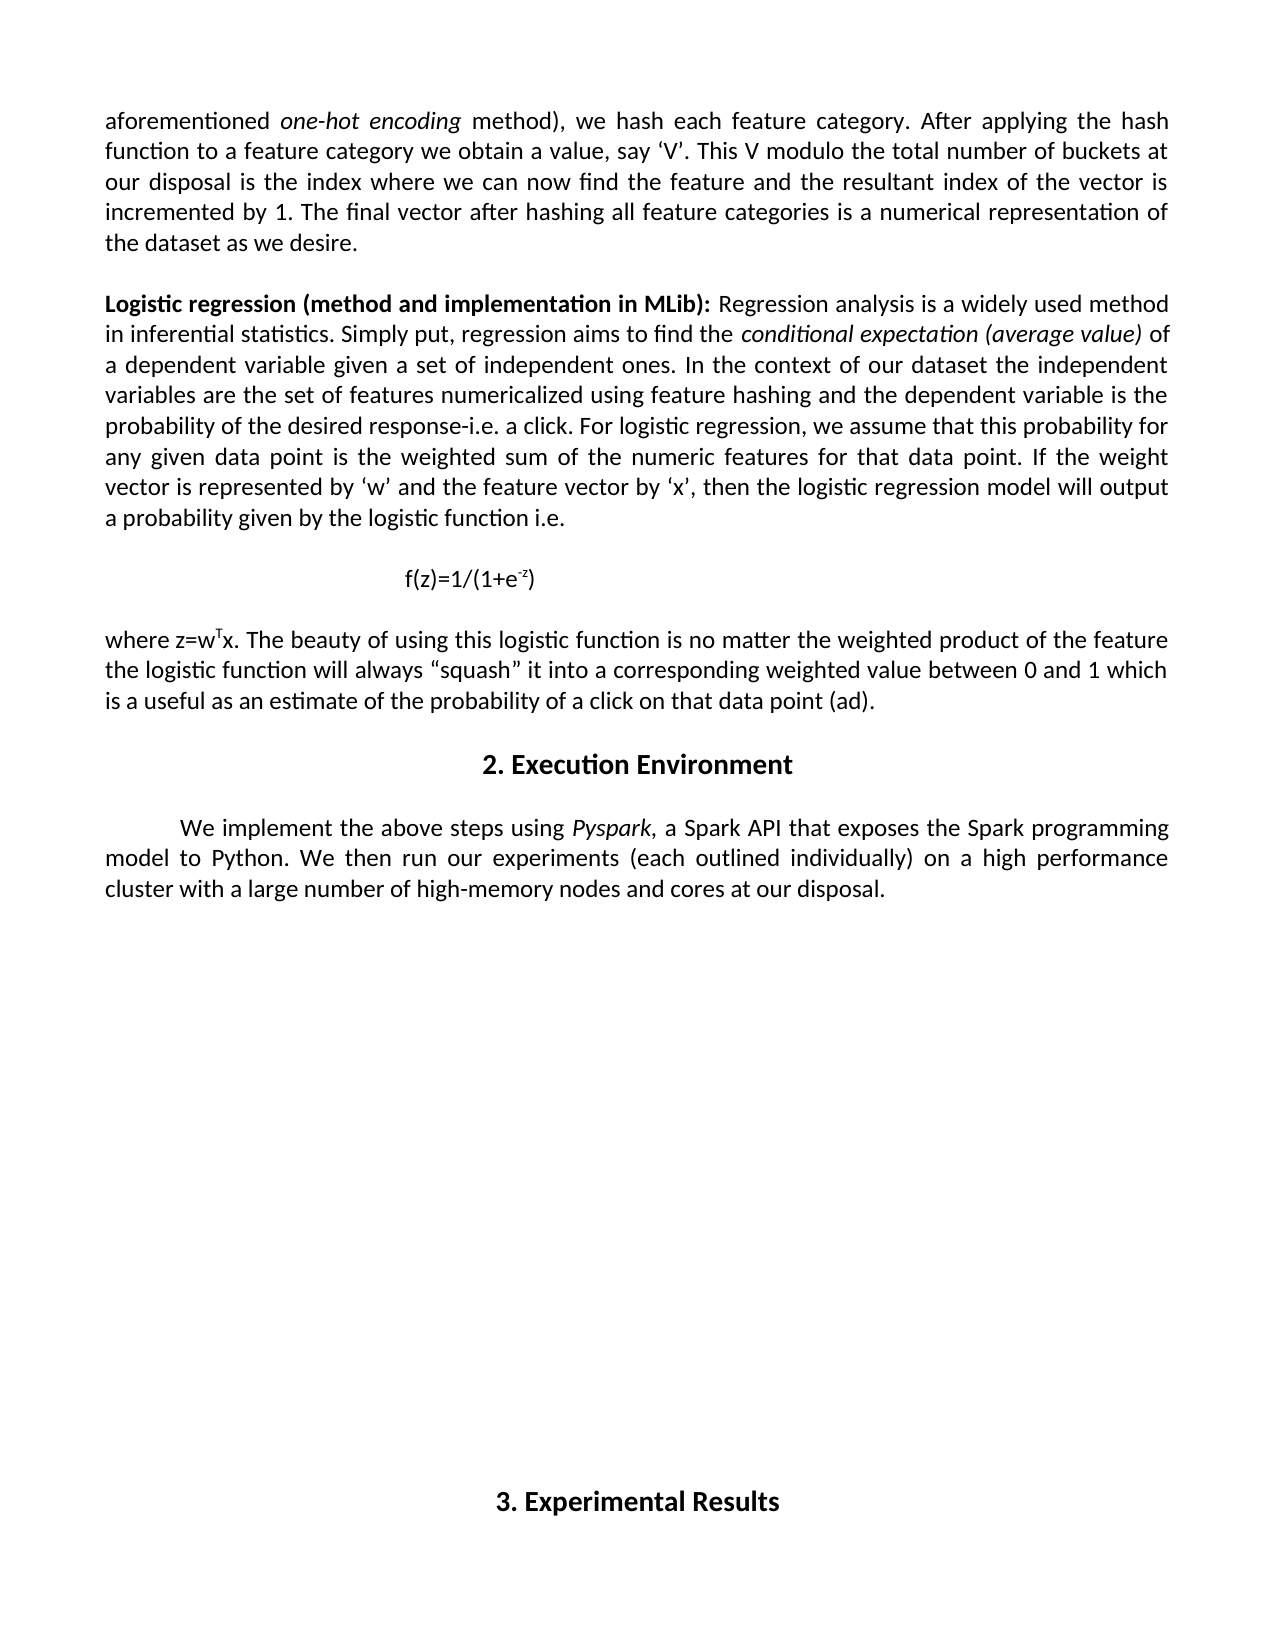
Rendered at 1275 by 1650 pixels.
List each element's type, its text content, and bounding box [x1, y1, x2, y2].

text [105, 105, 1170, 258]
text f(z)=1/(1+e-z) [330, 563, 1170, 593]
text Logistic regression (method and implementation in MLib): Regression analysis is a widely used method in inferential statistics. Simply put, regression aims to find the conditional expectation (average value) of a dependent variable given a set of independent ones. In the context of our dataset the independent variables are the set of features numericalized using feature hashing and the dependent variable is the probability of the desired response-i.e. a click. For logistic regression, we assume that this probability for any given data point is the weighted sum of the numeric features for that data point. If the weight vector is represented by ‘w’ and the feature vector by ‘x’, then the logistic regression model will output a probability given by the logistic function i.e. [105, 288, 1170, 532]
text 3. Experimental Results [105, 1483, 1170, 1519]
text 2. Execution Environment [105, 746, 1170, 782]
text where z=wTx. The beauty of using this logistic function is no matter the weighted product of the feature the logistic function will always “squash” it into a corresponding weighted value between 0 and 1 which is a useful as an estimate of the probability of a click on that data point (ad). [105, 624, 1170, 715]
text We implement the above steps using Pyspark, a Spark API that exposes the Spark programming model to Python. We then run our experiments (each outlined individually) on a high performance cluster with a large number of high-memory nodes and cores at our disposal. [105, 812, 1170, 904]
